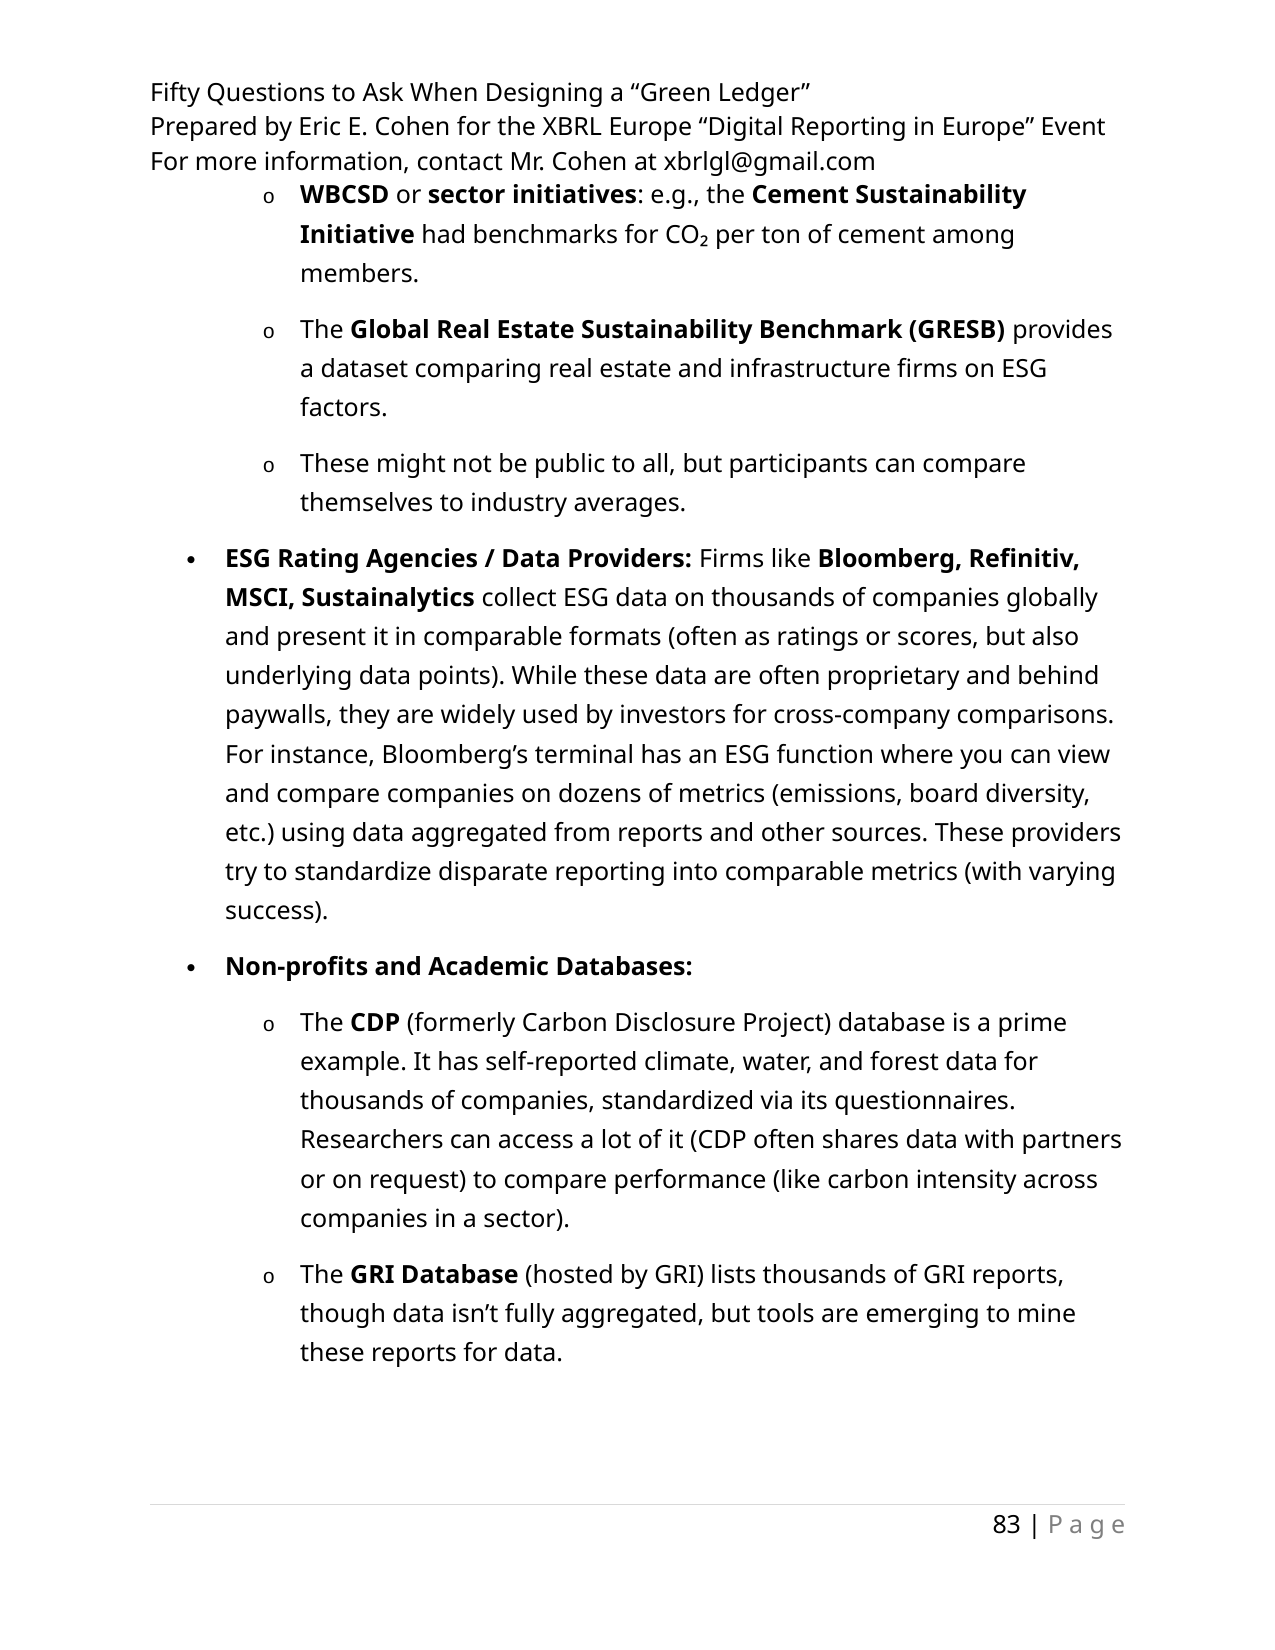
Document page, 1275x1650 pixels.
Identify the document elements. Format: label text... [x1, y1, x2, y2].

list Non-profits and Academic Databases: [187, 949, 1125, 983]
list The GRI Database (hosted by GRI) lists thousands of GRI reports, though data isn’t fully aggregated, but tools are emerging to mine these reports for data. [262, 1256, 1125, 1369]
list The CDP (formerly Carbon Disclosure Project) database is a prime example. It has self-reported climate, water, and forest data for thousands of companies, standardized via its questionnaires. Researchers can access a lot of it (CDP often shares data with partners or on request) to compare performance (like carbon intensity across companies in a sector). [262, 1005, 1125, 1234]
list WBCSD or sector initiatives: e.g., the Cement Sustainability Initiative had benchmarks for CO₂ per ton of cement among members. [262, 177, 1125, 289]
list ESG Rating Agencies / Data Providers: Firms like Bloomberg, Refinitiv, MSCI, Sustainalytics collect ESG data on thousands of companies globally and present it in comparable formats (often as ratings or scores, but also underlying data points). While these data are often proprietary and behind paywalls, they are widely used by investors for cross-company comparisons. For instance, Bloomberg’s terminal has an ESG function where you can view and compare companies on dozens of metrics (emissions, board diversity, etc.) using data aggregated from reports and other sources. These providers try to standardize disparate reporting into comparable metrics (with varying success). [187, 541, 1125, 927]
list These might not be public to all, but participants can compare themselves to industry averages. [262, 446, 1125, 519]
list The Global Real Estate Sustainability Benchmark (GRESB) provides a dataset comparing real estate and infrastructure firms on ESG factors. [262, 311, 1125, 424]
